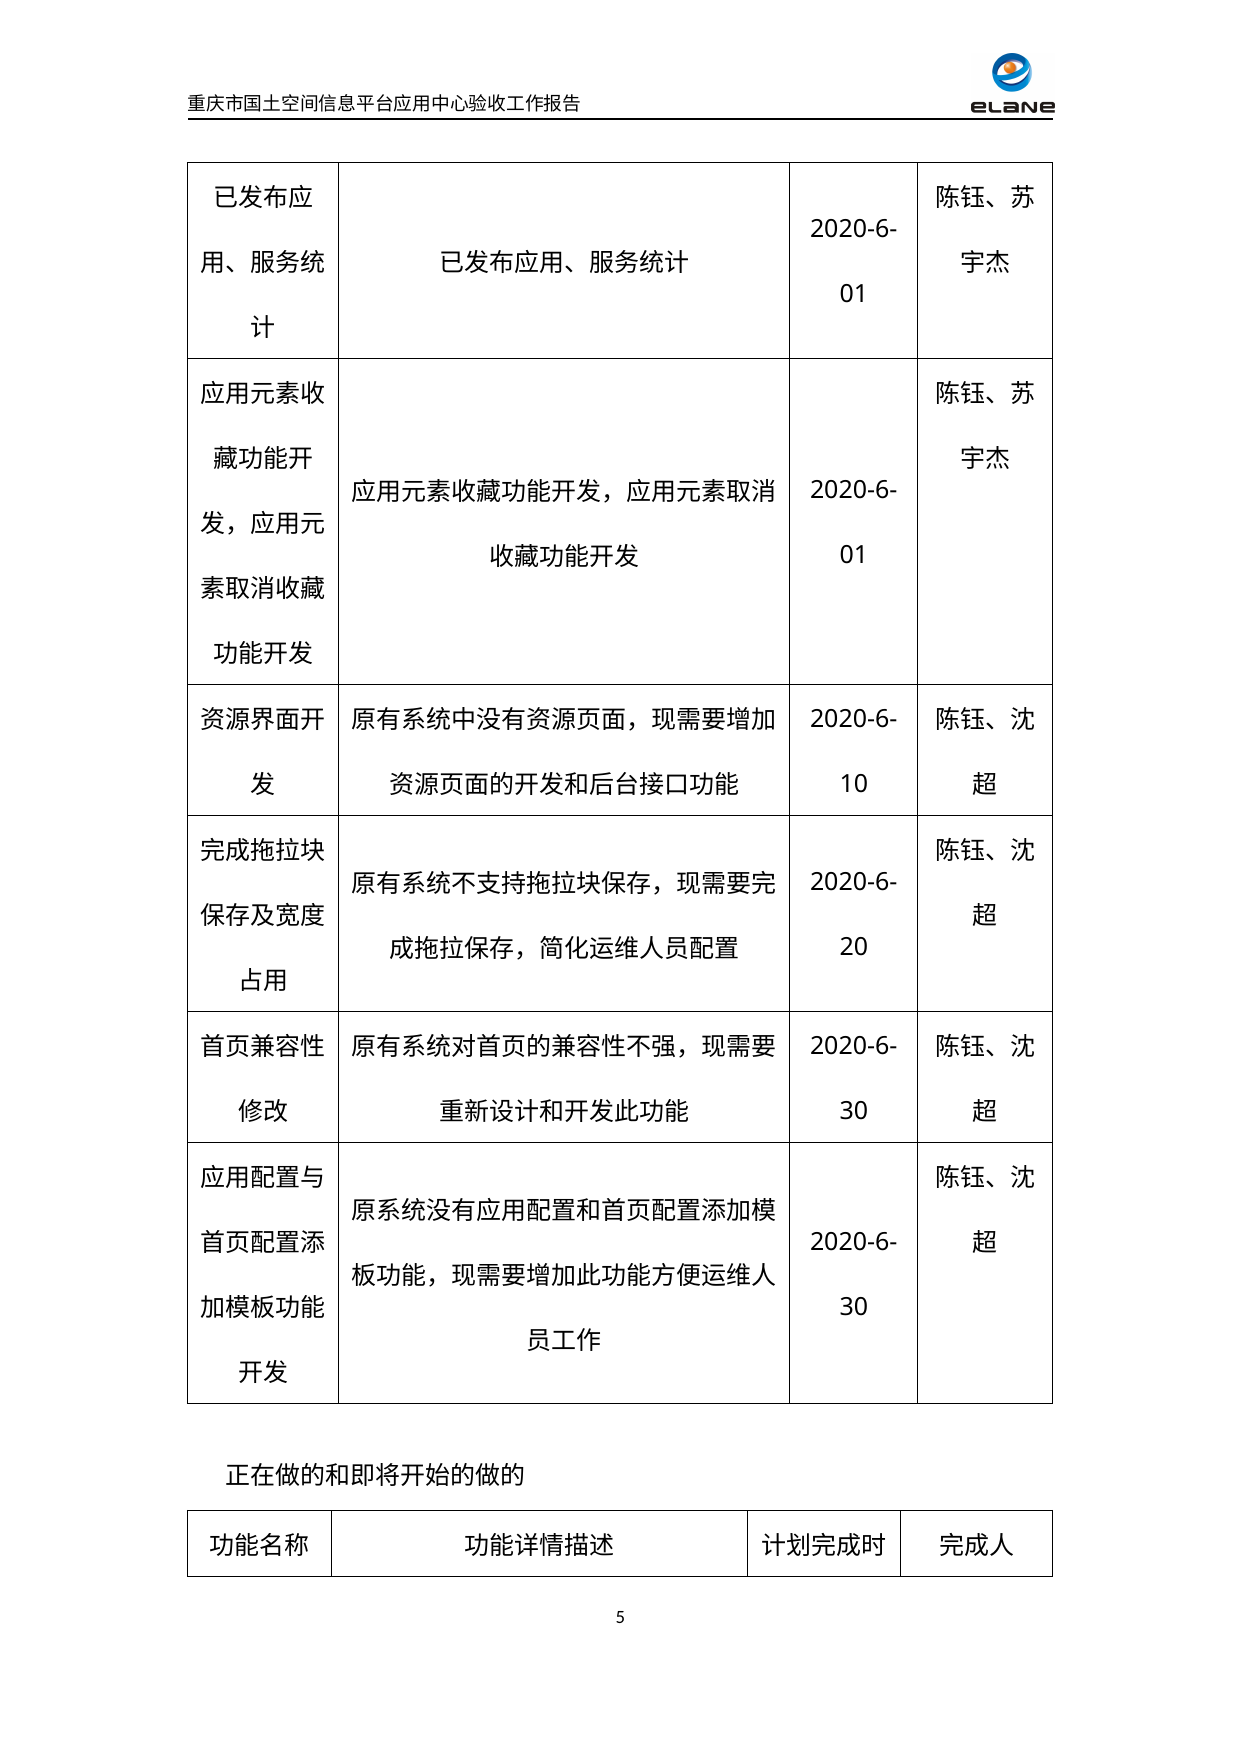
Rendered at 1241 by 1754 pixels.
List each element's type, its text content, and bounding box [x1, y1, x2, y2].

table_cell 2020-6-30 [790, 1143, 917, 1403]
table_cell 陈钰、苏宇杰 [918, 163, 1052, 358]
table_cell 应用配置与首页配置添加模板功能开发 [188, 1143, 338, 1403]
table_cell 原系统没有应用配置和首页配置添加模板功能，现需要增加此功能方便运维人员工作 [339, 1143, 789, 1403]
picture [971, 53, 1055, 113]
text 正在做的和即将开始的做的 [187, 1455, 1053, 1492]
table_header 功能详情描述 [332, 1511, 747, 1576]
table_cell 2020-6-01 [790, 163, 917, 358]
table_cell 应用元素收藏功能开发，应用元素取消收藏功能开发 [339, 359, 789, 684]
table_cell 2020-6-10 [790, 685, 917, 815]
table_cell 应用元素收藏功能开发，应用元素取消收藏功能开发 [188, 359, 338, 684]
table_cell 首页兼容性修改 [188, 1012, 338, 1142]
table_cell 原有系统不支持拖拉块保存，现需要完成拖拉保存，简化运维人员配置 [339, 816, 789, 1011]
table_cell 陈钰、苏宇杰 [918, 359, 1052, 684]
table_cell 陈钰、沈超 [918, 1143, 1052, 1403]
table_cell 陈钰、沈超 [918, 1012, 1052, 1142]
table_cell 2020-6-01 [790, 359, 917, 684]
table_cell 陈钰、沈超 [918, 816, 1052, 1011]
table_cell 2020-6-20 [790, 816, 917, 1011]
table_cell 资源界面开发 [188, 685, 338, 815]
table_header 功能名称 [188, 1511, 331, 1576]
table_cell 2020-6-30 [790, 1012, 917, 1142]
table_cell 已发布应用、服务统计 [339, 163, 789, 358]
table_header 完成人 [901, 1511, 1052, 1576]
table_header 计划完成时间 [748, 1511, 900, 1576]
table_cell 完成拖拉块保存及宽度占用 [188, 816, 338, 1011]
table_cell 已发布应用、服务统计 [188, 163, 338, 358]
table_cell 原有系统中没有资源页面，现需要增加资源页面的开发和后台接口功能 [339, 685, 789, 815]
table_cell 陈钰、沈超 [918, 685, 1052, 815]
table_cell 原有系统对首页的兼容性不强，现需要重新设计和开发此功能 [339, 1012, 789, 1142]
